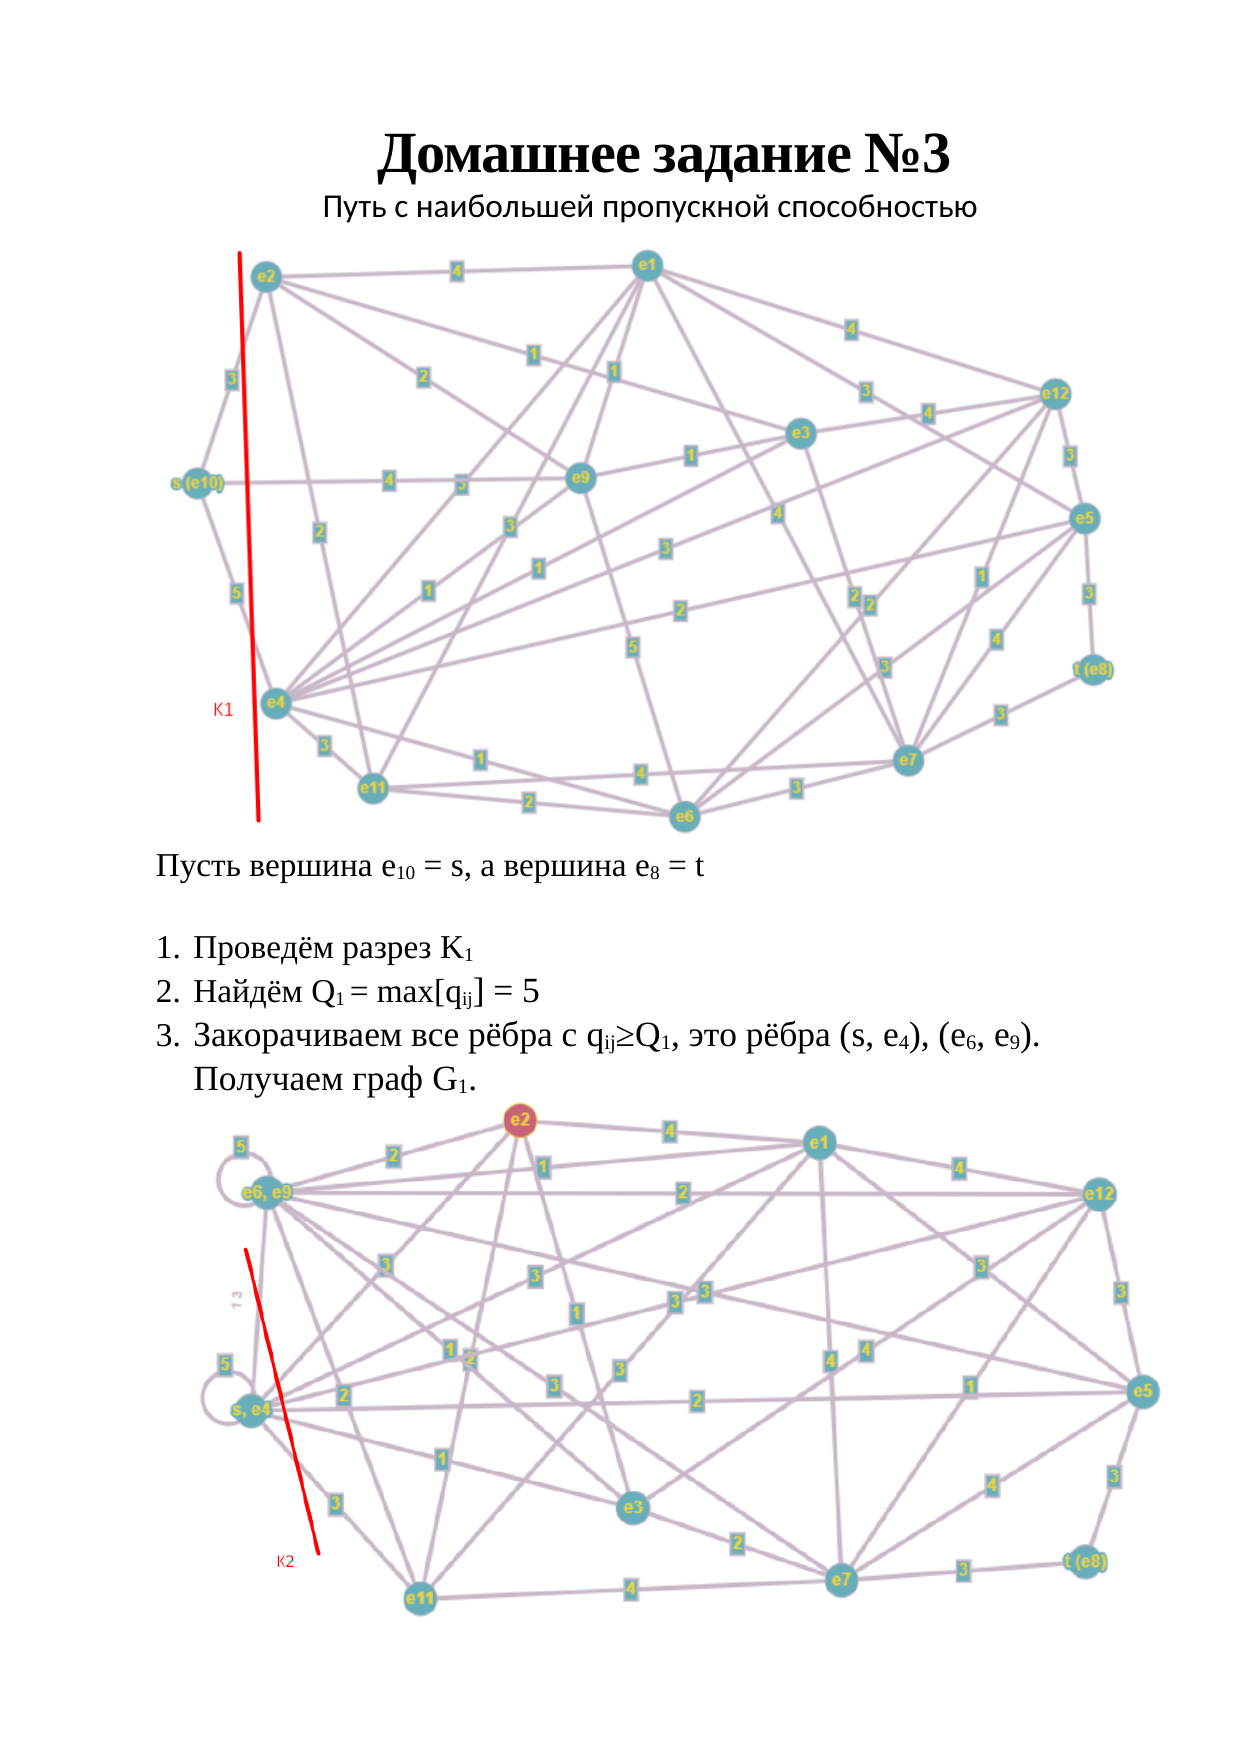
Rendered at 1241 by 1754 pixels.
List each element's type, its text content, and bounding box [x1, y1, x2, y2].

list Закорачиваем все рёбра с qij≥Q1, это рёбра (s, e4), (e6, e9). Получаем граф G1. [156, 1013, 1152, 1098]
list Проведём разрез K1 [156, 928, 1152, 966]
list Пусть вершина e10 = s, а вершина e8 = t [156, 845, 1152, 883]
text Путь с наибольшей пропускной способностью [149, 185, 1152, 226]
title Домашнее задание №3 [177, 118, 1152, 185]
picture [155, 245, 1130, 843]
picture [193, 1101, 1168, 1622]
list Найдём Q1 = max[qij] = 5 [156, 969, 1152, 1010]
